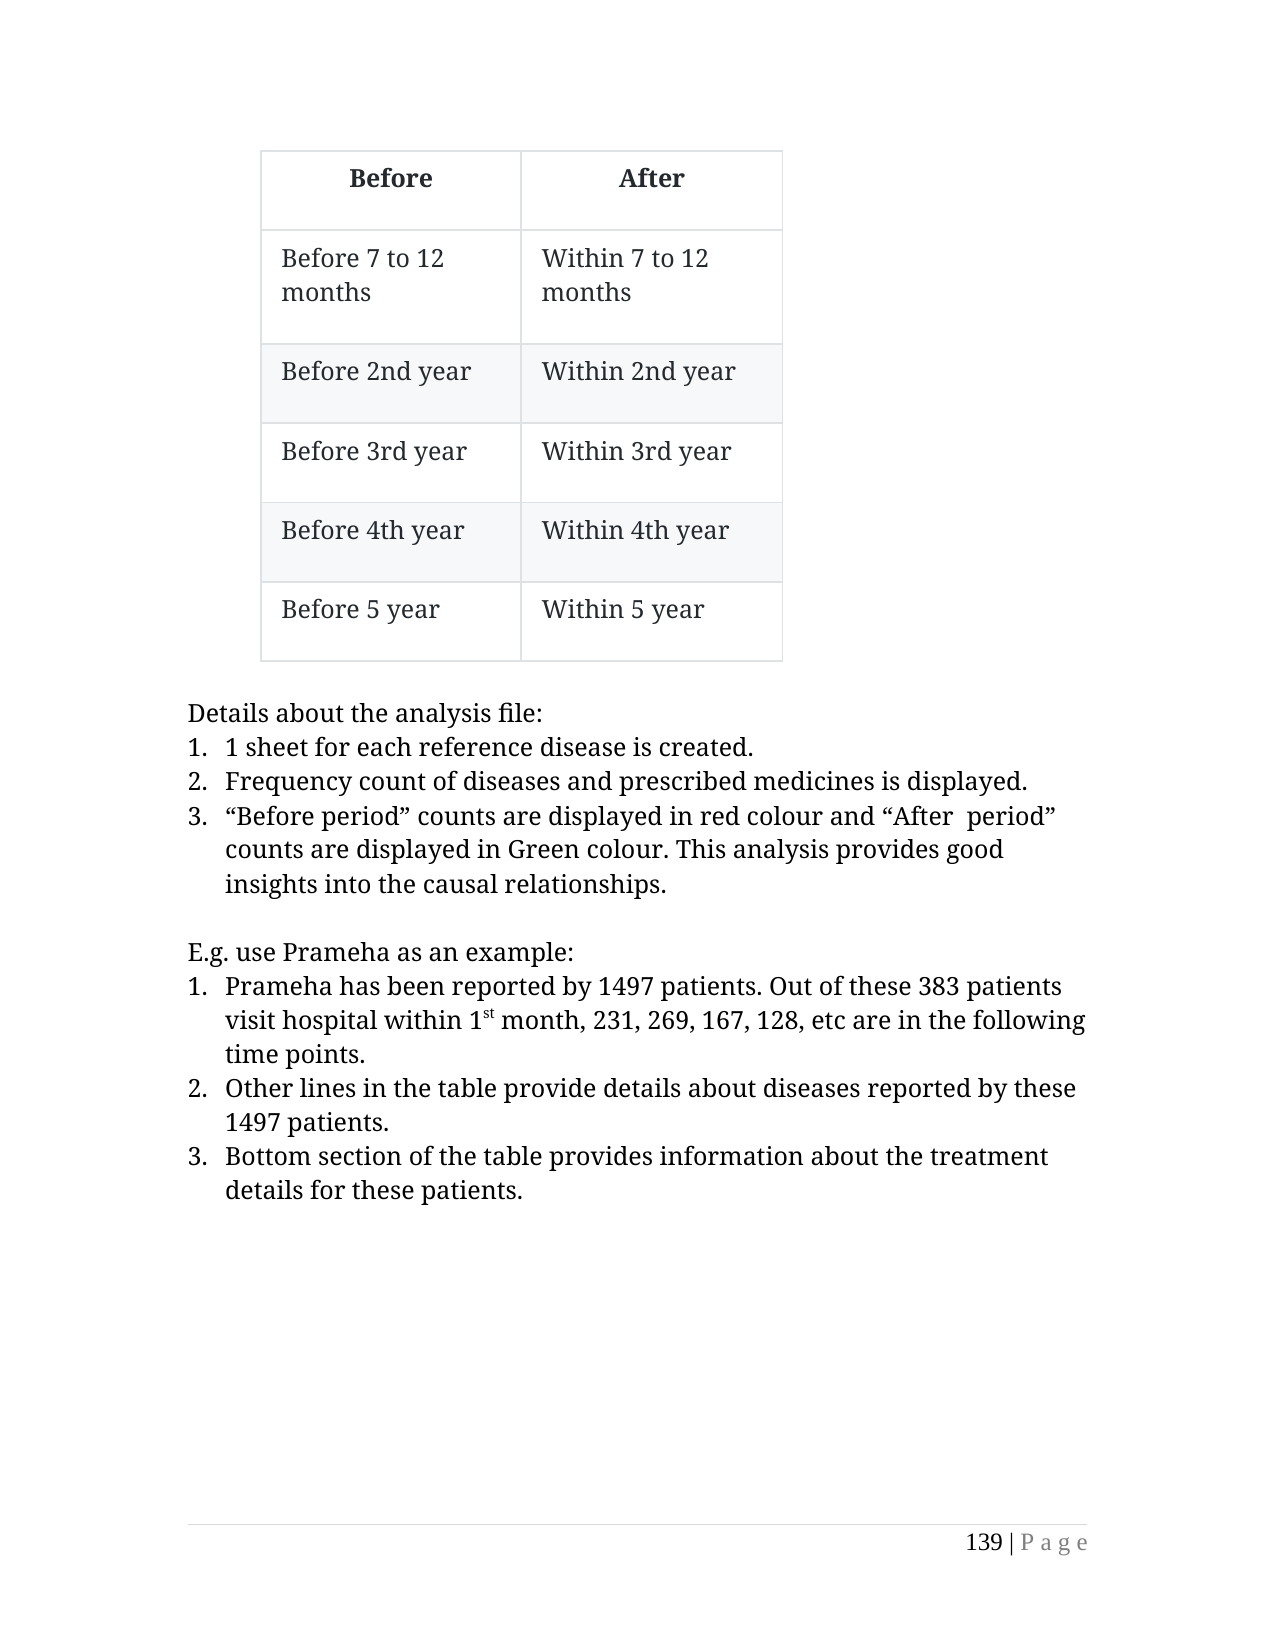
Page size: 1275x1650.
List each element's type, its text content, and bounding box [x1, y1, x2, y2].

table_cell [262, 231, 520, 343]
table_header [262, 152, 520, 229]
list “Before period” counts are displayed in red colour and “After period” counts are displayed in Green colour. This analysis provides good insights into the causal relationships. [187, 798, 1087, 900]
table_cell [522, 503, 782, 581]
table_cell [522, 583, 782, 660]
list Bottom section of the table provides information about the treatment details for these patients. [187, 1139, 1087, 1207]
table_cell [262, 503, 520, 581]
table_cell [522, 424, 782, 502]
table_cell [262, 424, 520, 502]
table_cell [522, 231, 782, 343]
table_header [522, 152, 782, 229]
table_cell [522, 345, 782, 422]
list Other lines in the table provide details about diseases reported by these 1497 patients. [187, 1071, 1087, 1139]
text E.g. use Prameha as an example: [187, 934, 1087, 968]
list Frequency count of diseases and prescribed medicines is displayed. [187, 764, 1087, 798]
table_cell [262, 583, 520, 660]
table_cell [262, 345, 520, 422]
list 1 sheet for each reference disease is created. [187, 730, 1087, 764]
text Details about the analysis file: [187, 696, 1087, 730]
list Prameha has been reported by 1497 patients. Out of these 383 patients visit hospital within 1st month, 231, 269, 167, 128, etc are in the following time points. [187, 968, 1087, 1071]
